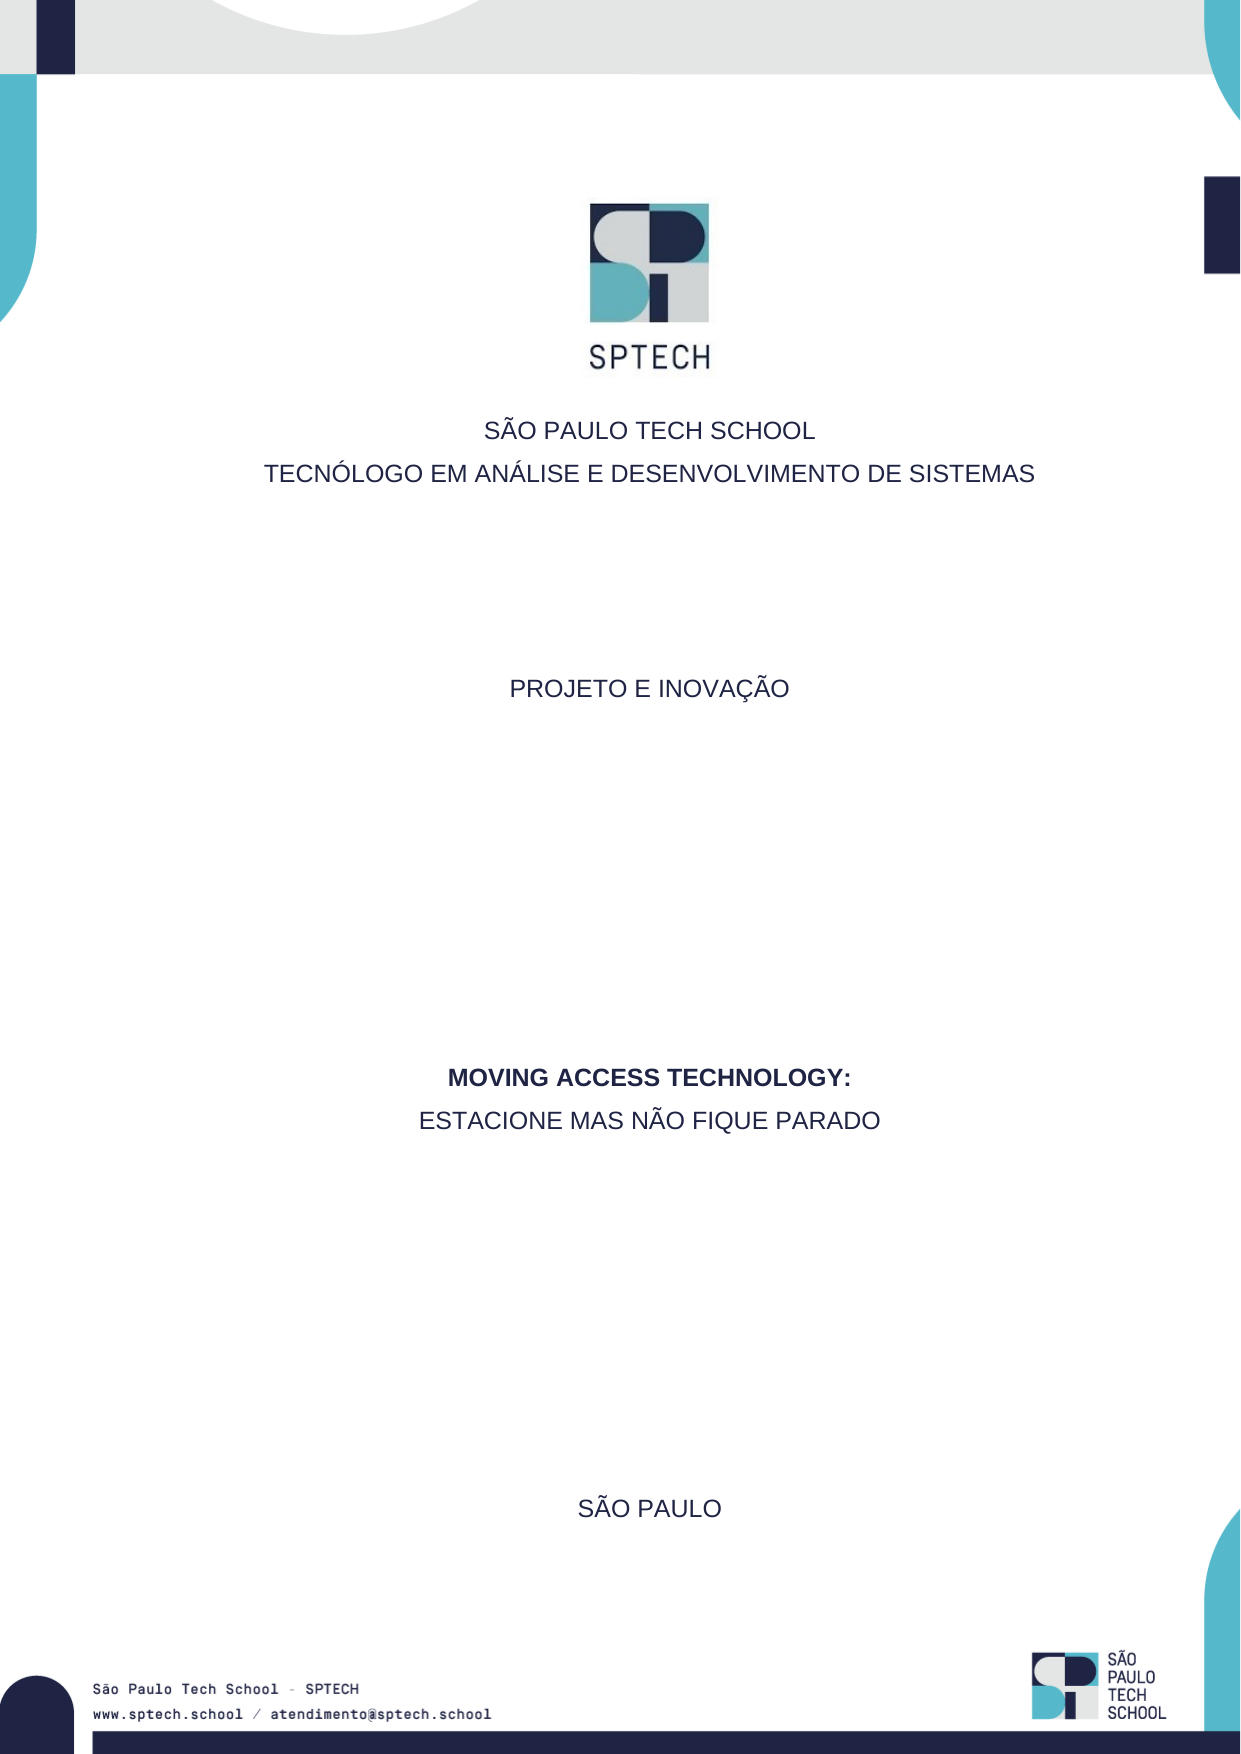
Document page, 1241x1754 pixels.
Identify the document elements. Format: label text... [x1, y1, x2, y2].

text MOVING ACCESS TECHNOLOGY: [177, 1062, 1122, 1091]
text SÃO PAULO TECH SCHOOL [177, 416, 1122, 444]
picture [0, 0, 1241, 1754]
text SÃO PAULO [177, 1494, 1122, 1522]
text PROJETO E INOVAÇÃO [177, 674, 1122, 703]
text TECNÓLOGO EM ANÁLISE E DESENVOLVIMENTO DE SISTEMAS [177, 459, 1122, 487]
text ESTACIONE MAS NÃO FIQUE PARADO [177, 1106, 1122, 1134]
